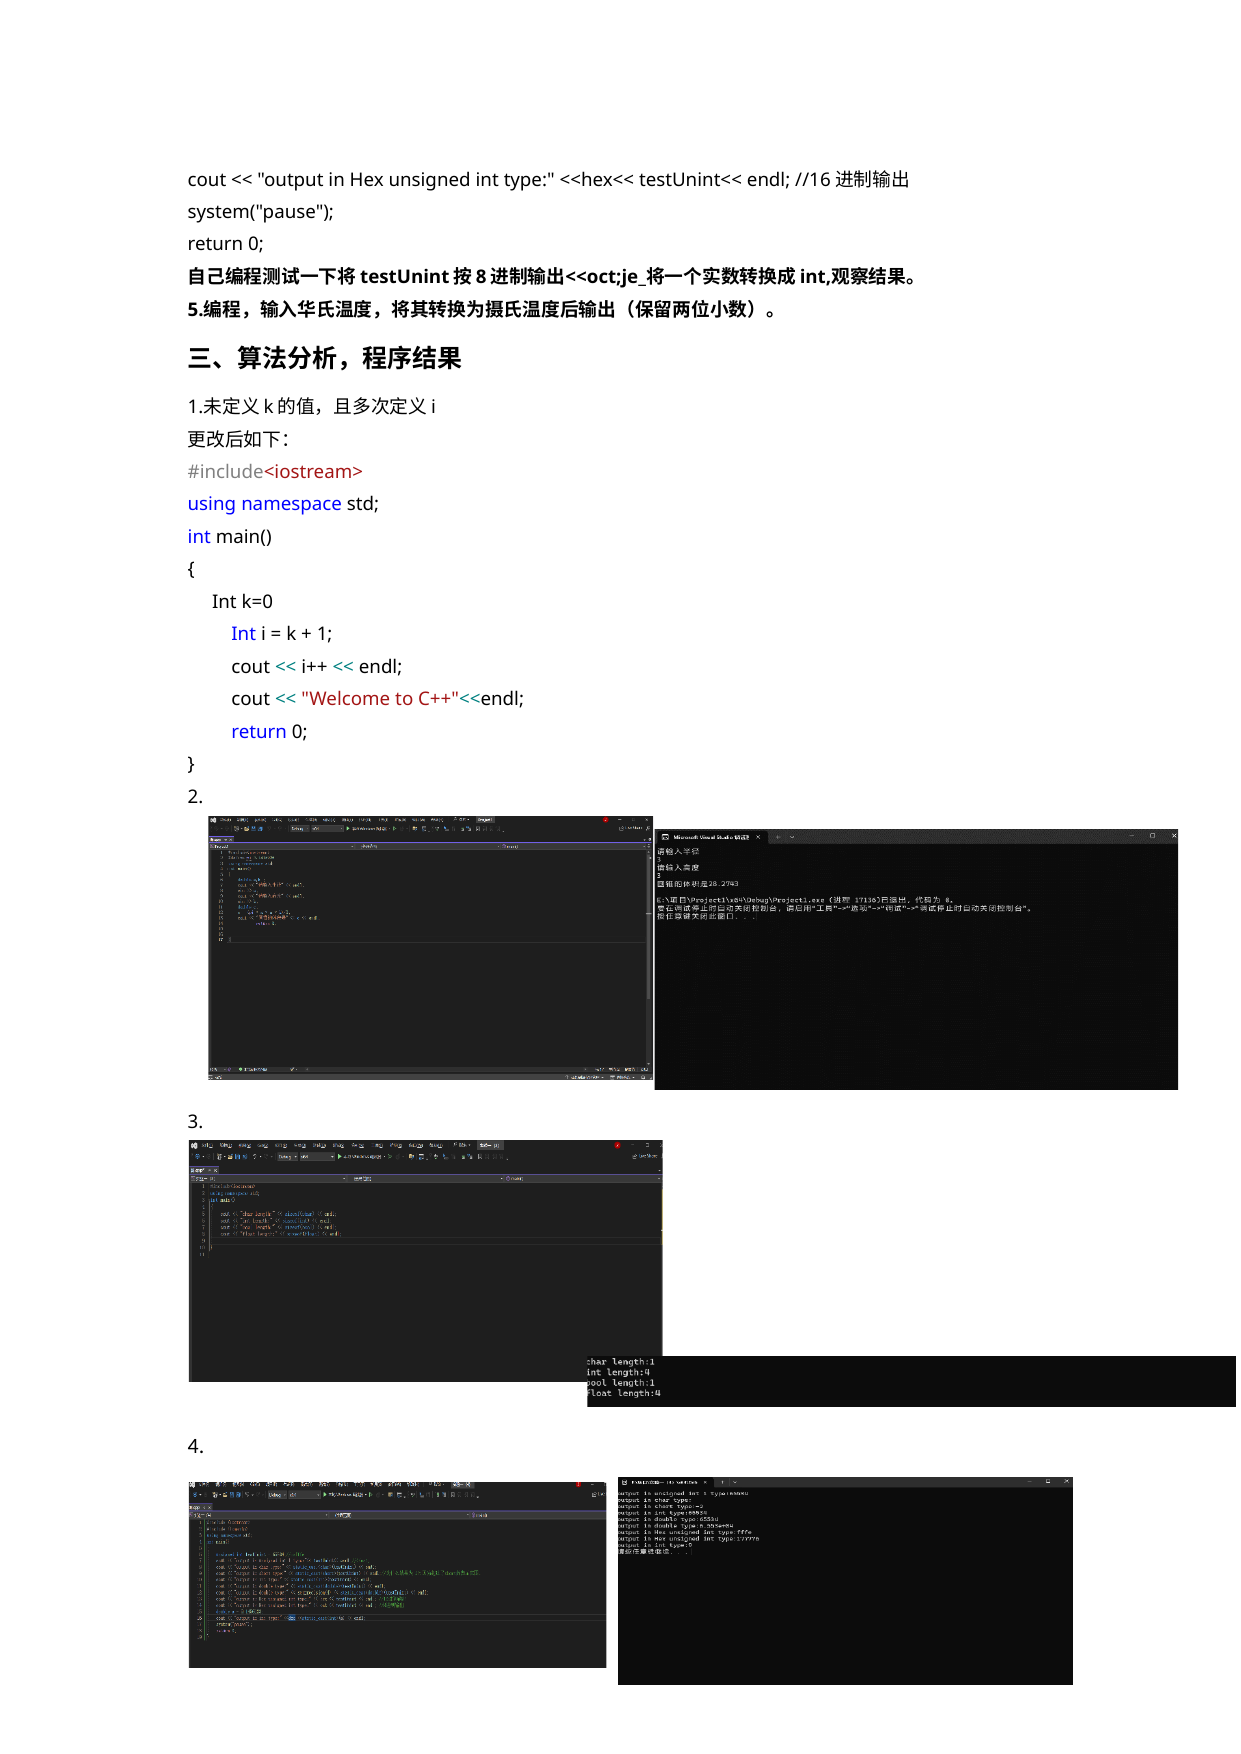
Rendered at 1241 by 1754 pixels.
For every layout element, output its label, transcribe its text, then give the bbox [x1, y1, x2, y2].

text 2. [187, 779, 1053, 812]
text #include<iostream> [187, 454, 1053, 487]
picture [187, 1482, 606, 1667]
text 5.编程，输入华氏温度，将其转换为摄氏温度后输出（保留两位小数）。 [187, 292, 1053, 324]
picture [187, 1140, 1235, 1406]
text 4. [187, 1429, 1053, 1462]
picture [208, 816, 1178, 1089]
text cout << i++ << endl; [187, 649, 1053, 682]
text Int k=0 [187, 584, 1053, 617]
text return 0; [187, 714, 1053, 747]
text cout << "output in Hex unsigned int type:" <<hex<< testUnint<< endl; //16进制输出 [187, 162, 1053, 194]
picture [616, 1477, 1073, 1684]
text system("pause"); [187, 194, 1053, 227]
text 1.未定义k的值，且多次定义i [187, 389, 1053, 422]
text using namespace std; [187, 487, 1053, 519]
text return 0; [187, 227, 1053, 259]
text int main() [187, 519, 1053, 552]
text cout << "Welcome to C++"<<endl; [187, 682, 1053, 714]
text Int i = k + 1; [187, 617, 1053, 649]
text 自己编程测试一下将testUnint按8进制输出<<oct;je_将一个实数转换成int,观察结果。 [187, 259, 1053, 292]
text 更改后如下： [187, 422, 1053, 454]
text { [187, 552, 1053, 584]
text 三、算法分析，程序结果 [187, 324, 1053, 389]
text } [187, 747, 1053, 779]
